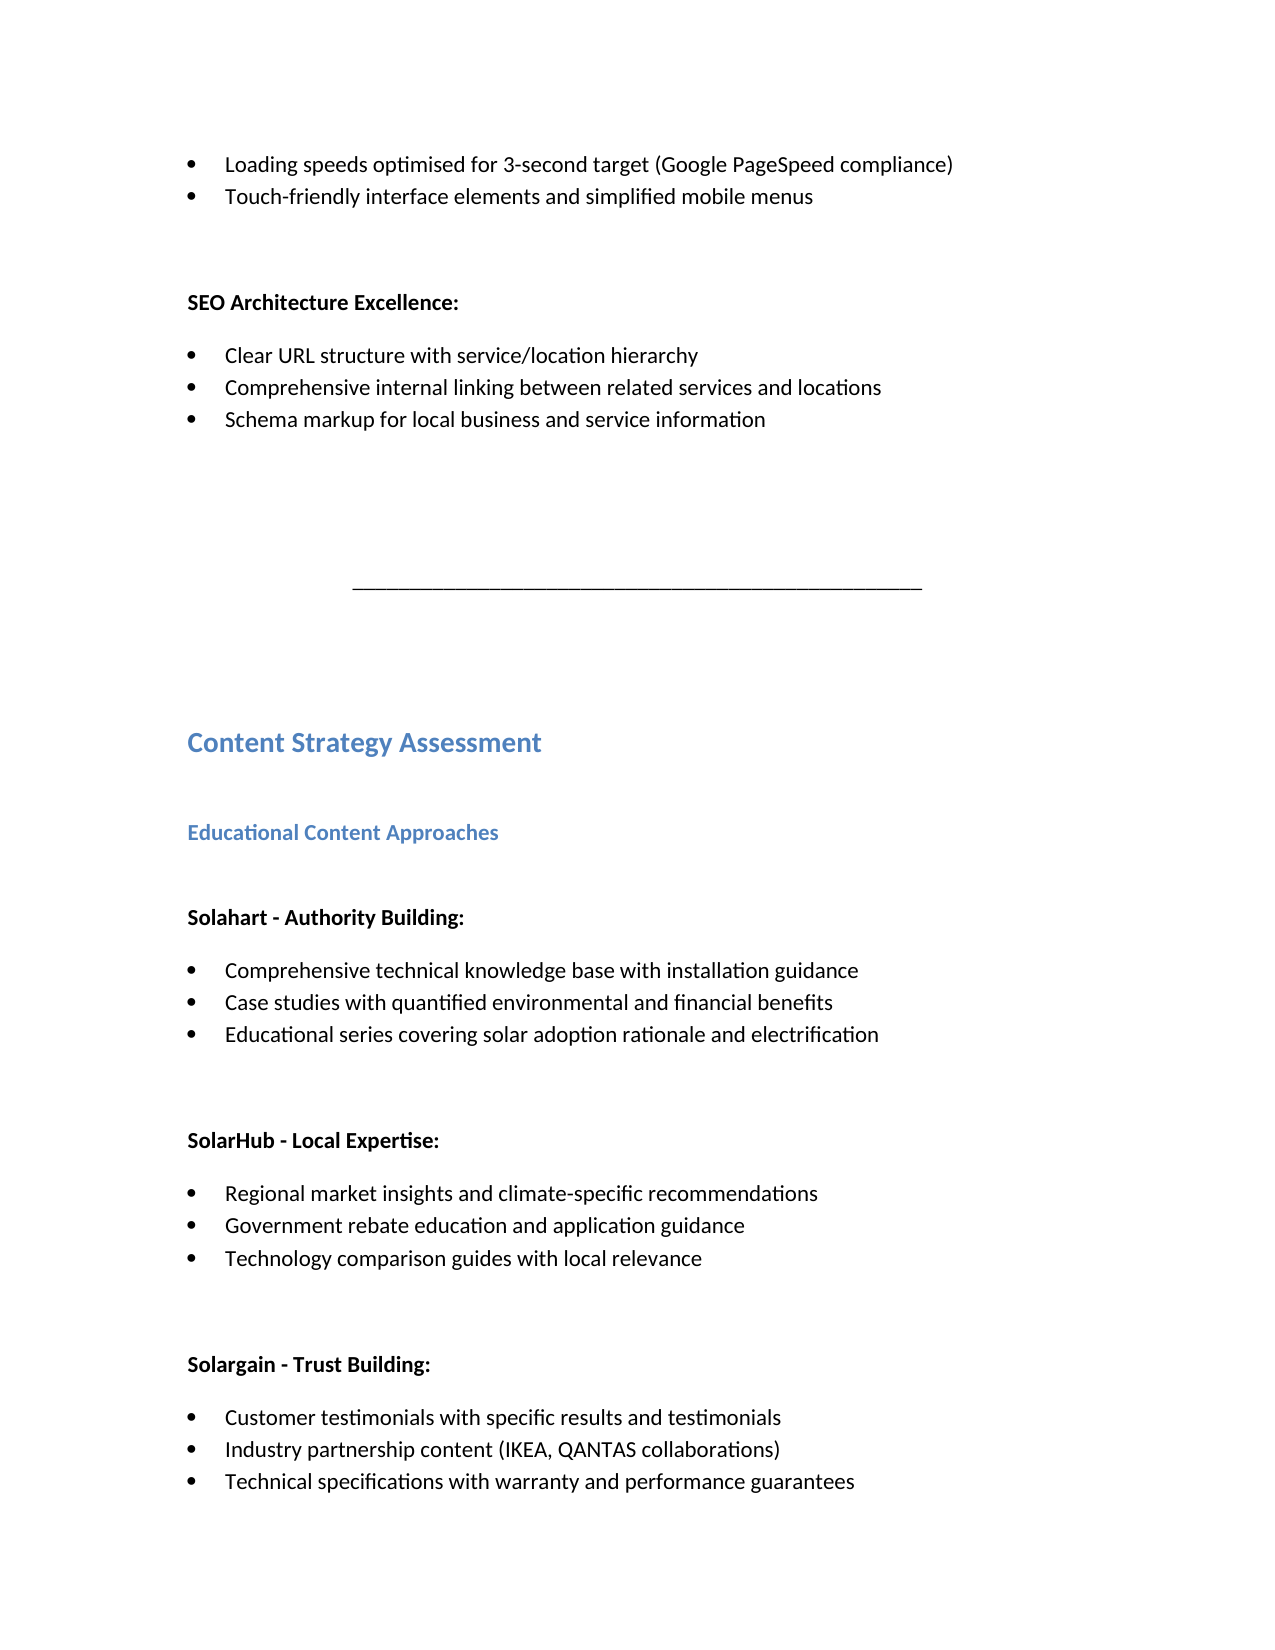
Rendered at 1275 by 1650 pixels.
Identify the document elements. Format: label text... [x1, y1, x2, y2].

list Case studies with quantified environmental and financial benefits [187, 988, 1087, 1016]
list Loading speeds optimised for 3-second target (Google PageSpeed compliance) [187, 150, 1087, 178]
text Solahart - Authority Building: [187, 903, 1087, 931]
subtitle Educational Content Approaches [187, 818, 1087, 846]
list Industry partnership content (IKEA, QANTAS collaborations) [187, 1435, 1087, 1463]
list Educational series covering solar adoption rationale and electrification [187, 1020, 1087, 1048]
list Technology comparison guides with local relevance [187, 1244, 1087, 1272]
list Regional market insights and climate-specific recommendations [187, 1179, 1087, 1207]
list Comprehensive technical knowledge base with installation guidance [187, 956, 1087, 984]
list Customer testimonials with specific results and testimonials [187, 1403, 1087, 1431]
text Solargain - Trust Building: [187, 1350, 1087, 1378]
list Comprehensive internal linking between related services and locations [187, 373, 1087, 401]
subtitle Content Strategy Assessment [187, 724, 1087, 759]
list Clear URL structure with service/location hierarchy [187, 341, 1087, 369]
list Government rebate education and application guidance [187, 1212, 1087, 1239]
text __________________________________________________ [187, 565, 1087, 593]
text SolarHub - Local Expertise: [187, 1126, 1087, 1154]
text SEO Architecture Excellence: [187, 288, 1087, 316]
list Schema markup for local business and service information [187, 406, 1087, 434]
list Touch-friendly interface elements and simplified mobile menus [187, 182, 1087, 210]
list Technical specifications with warranty and performance guarantees [187, 1467, 1087, 1495]
